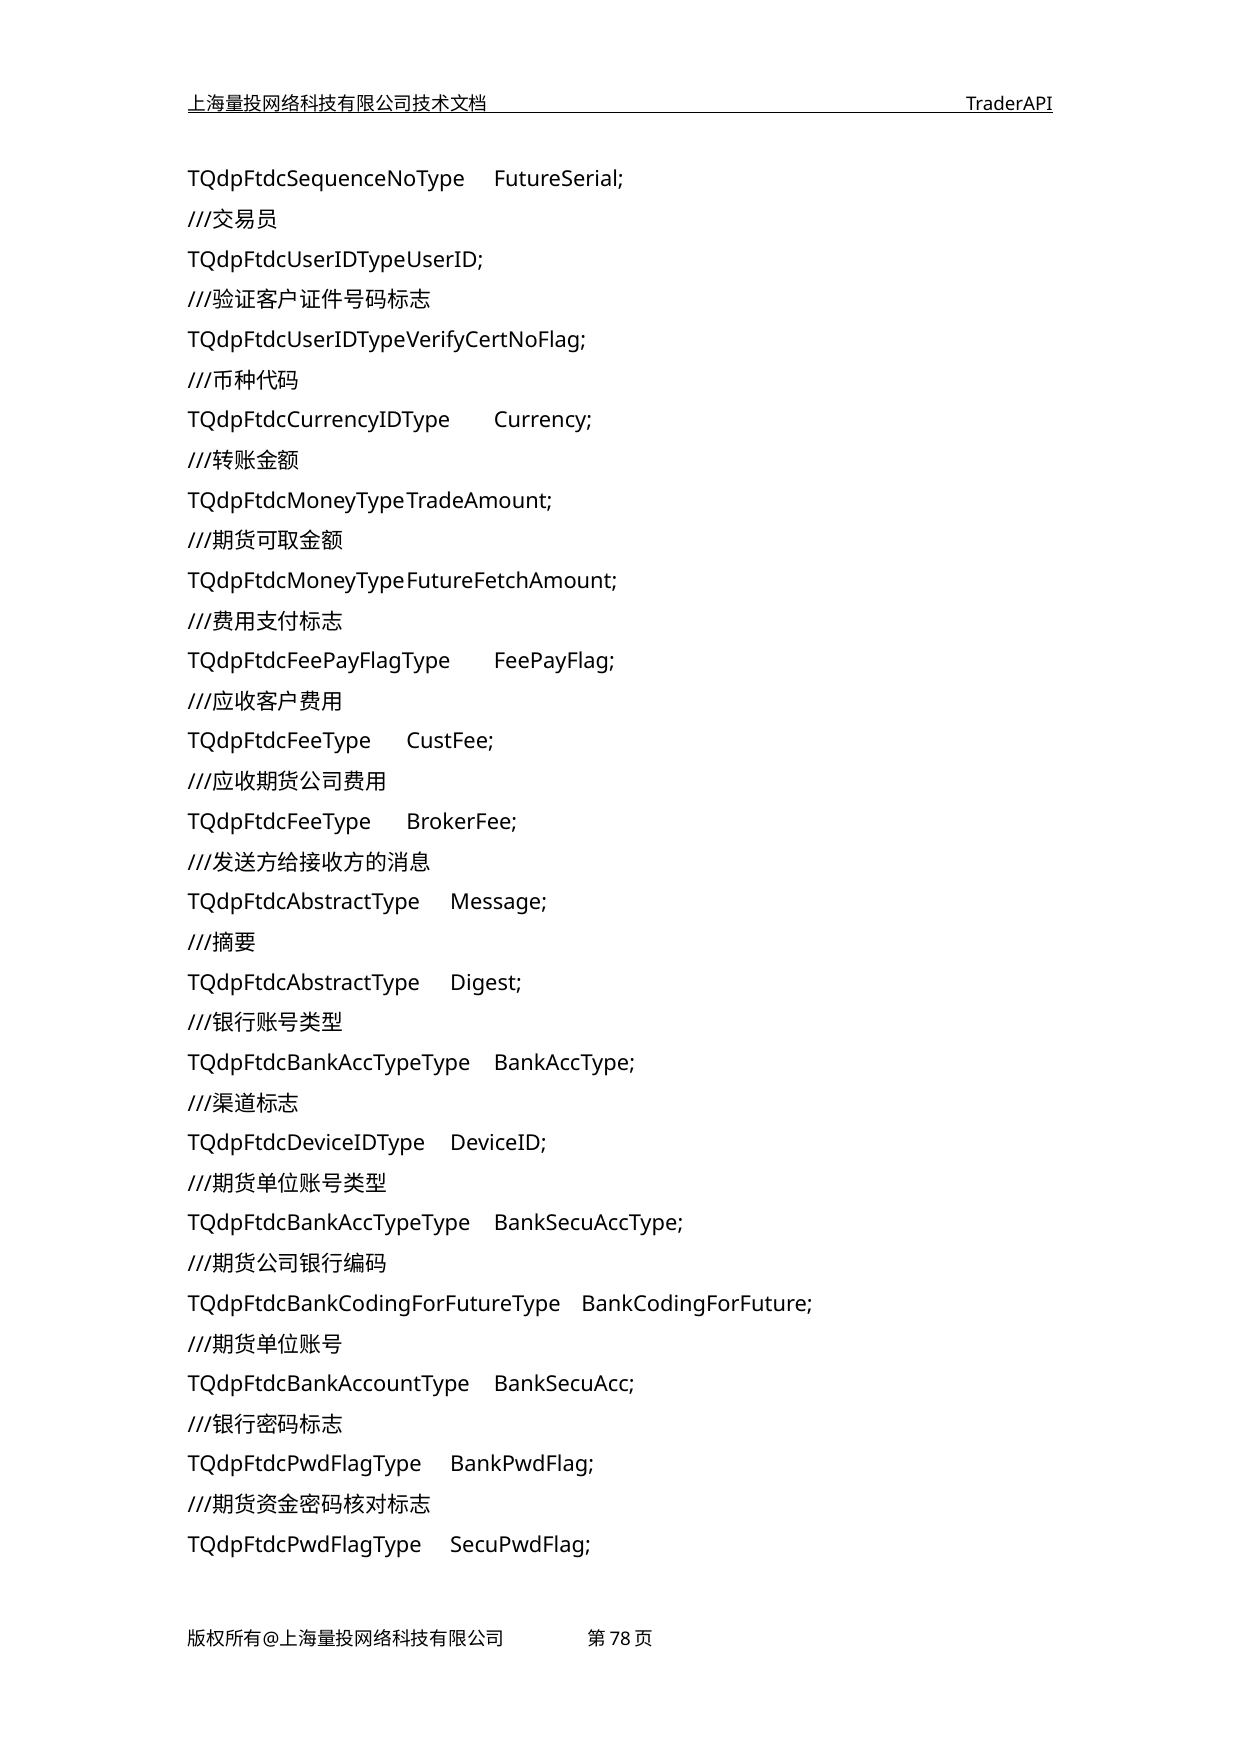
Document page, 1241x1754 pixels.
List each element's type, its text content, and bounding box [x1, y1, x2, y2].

text TQdpFtdcAbstractType Message; [131, 885, 1087, 917]
text ///转账金额 [131, 443, 1087, 475]
text ///币种代码 [131, 362, 1087, 395]
text ///发送方给接收方的消息 [131, 844, 1087, 877]
text TQdpFtdcBankAccTypeType BankSecuAccType; [131, 1206, 1087, 1238]
text ///渠道标志 [131, 1085, 1087, 1118]
text TQdpFtdcCurrencyIDType Currency; [131, 403, 1087, 435]
text TQdpFtdcBankAccTypeType BankAccType; [131, 1045, 1087, 1078]
text TQdpFtdcPwdFlagType BankPwdFlag; [131, 1447, 1087, 1479]
text ///银行账号类型 [131, 1005, 1087, 1037]
text ///期货资金密码核对标志 [131, 1487, 1087, 1519]
text TQdpFtdcSequenceNoType FutureSerial; [131, 162, 1087, 194]
text TQdpFtdcPwdFlagType SecuPwdFlag; [131, 1527, 1087, 1560]
text ///期货单位账号 [131, 1326, 1087, 1359]
text TQdpFtdcUserIDType VerifyCertNoFlag; [131, 323, 1087, 355]
text TQdpFtdcBankAccountType BankSecuAcc; [131, 1367, 1087, 1399]
text ///验证客户证件号码标志 [131, 282, 1087, 315]
text TQdpFtdcUserIDType UserID; [131, 242, 1087, 275]
text TQdpFtdcFeeType CustFee; [131, 724, 1087, 757]
text TQdpFtdcAbstractType Digest; [131, 965, 1087, 998]
text ///银行密码标志 [131, 1407, 1087, 1439]
text TQdpFtdcMoneyType FutureFetchAmount; [131, 563, 1087, 596]
text ///应收客户费用 [131, 684, 1087, 716]
text ///期货可取金额 [131, 523, 1087, 556]
text TQdpFtdcDeviceIDType DeviceID; [131, 1126, 1087, 1158]
text TQdpFtdcFeePayFlagType FeePayFlag; [131, 644, 1087, 676]
text ///期货公司银行编码 [131, 1246, 1087, 1278]
text ///费用支付标志 [131, 603, 1087, 636]
text ///摘要 [131, 925, 1087, 957]
text TQdpFtdcMoneyType TradeAmount; [131, 483, 1087, 516]
text ///交易员 [131, 202, 1087, 234]
text TQdpFtdcBankCodingForFutureType BankCodingForFuture; [131, 1286, 1087, 1319]
text ///应收期货公司费用 [131, 764, 1087, 797]
text TQdpFtdcFeeType BrokerFee; [131, 804, 1087, 837]
text ///期货单位账号类型 [131, 1166, 1087, 1198]
